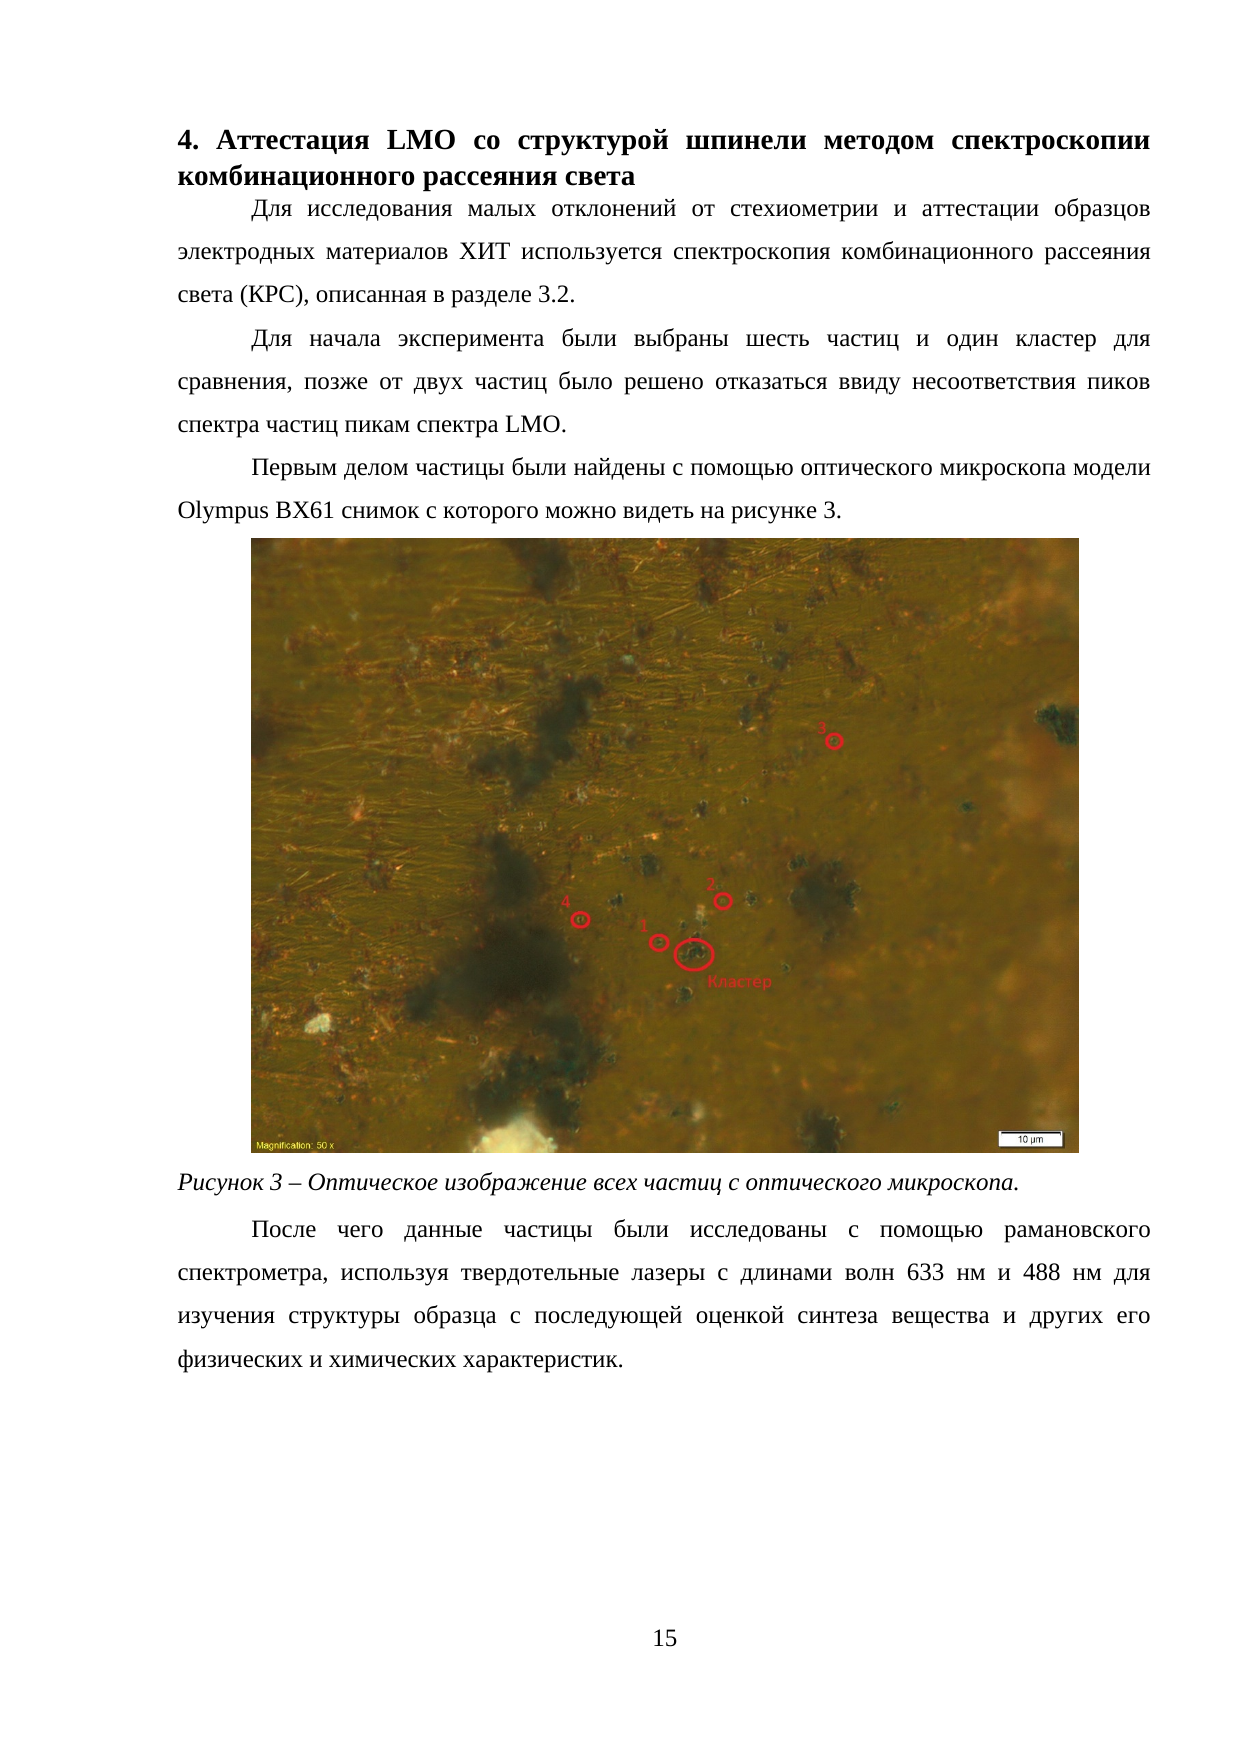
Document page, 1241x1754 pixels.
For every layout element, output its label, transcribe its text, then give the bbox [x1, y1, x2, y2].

text Для начала эксперимента были выбраны шесть частиц и один кластер для сравнения, позже от двух частиц было решено отказаться ввиду несоответствия пиков спектра частиц пикам спектра LMO. [177, 323, 1152, 438]
text Для исследования малых отклонений от стехиометрии и аттестации образцов электродных материалов ХИТ используется спектроскопия комбинационного рассеяния света (КРС), описанная в разделе 3.2. [177, 193, 1152, 308]
subtitle 4. Аттестация LMO со структурой шпинели методом спектроскопии комбинационного рассеяния света [177, 122, 1152, 191]
text Рисунок 3 – Оптическое изображение всех частиц с оптического микроскопа. [177, 1167, 1152, 1196]
text Первым делом частицы были найдены с помощью оптического микроскопа модели Olympus BX61 снимок с которого можно видеть на рисунке 3. [177, 452, 1152, 524]
text После чего данные частицы были исследованы с помощью рамановского спектрометра, используя твердотельные лазеры с длинами волн 633 нм и 488 нм для изучения структуры образца с последующей оценкой синтеза вещества и других его физических и химических характеристик. [177, 1214, 1152, 1372]
picture [251, 538, 1079, 1153]
